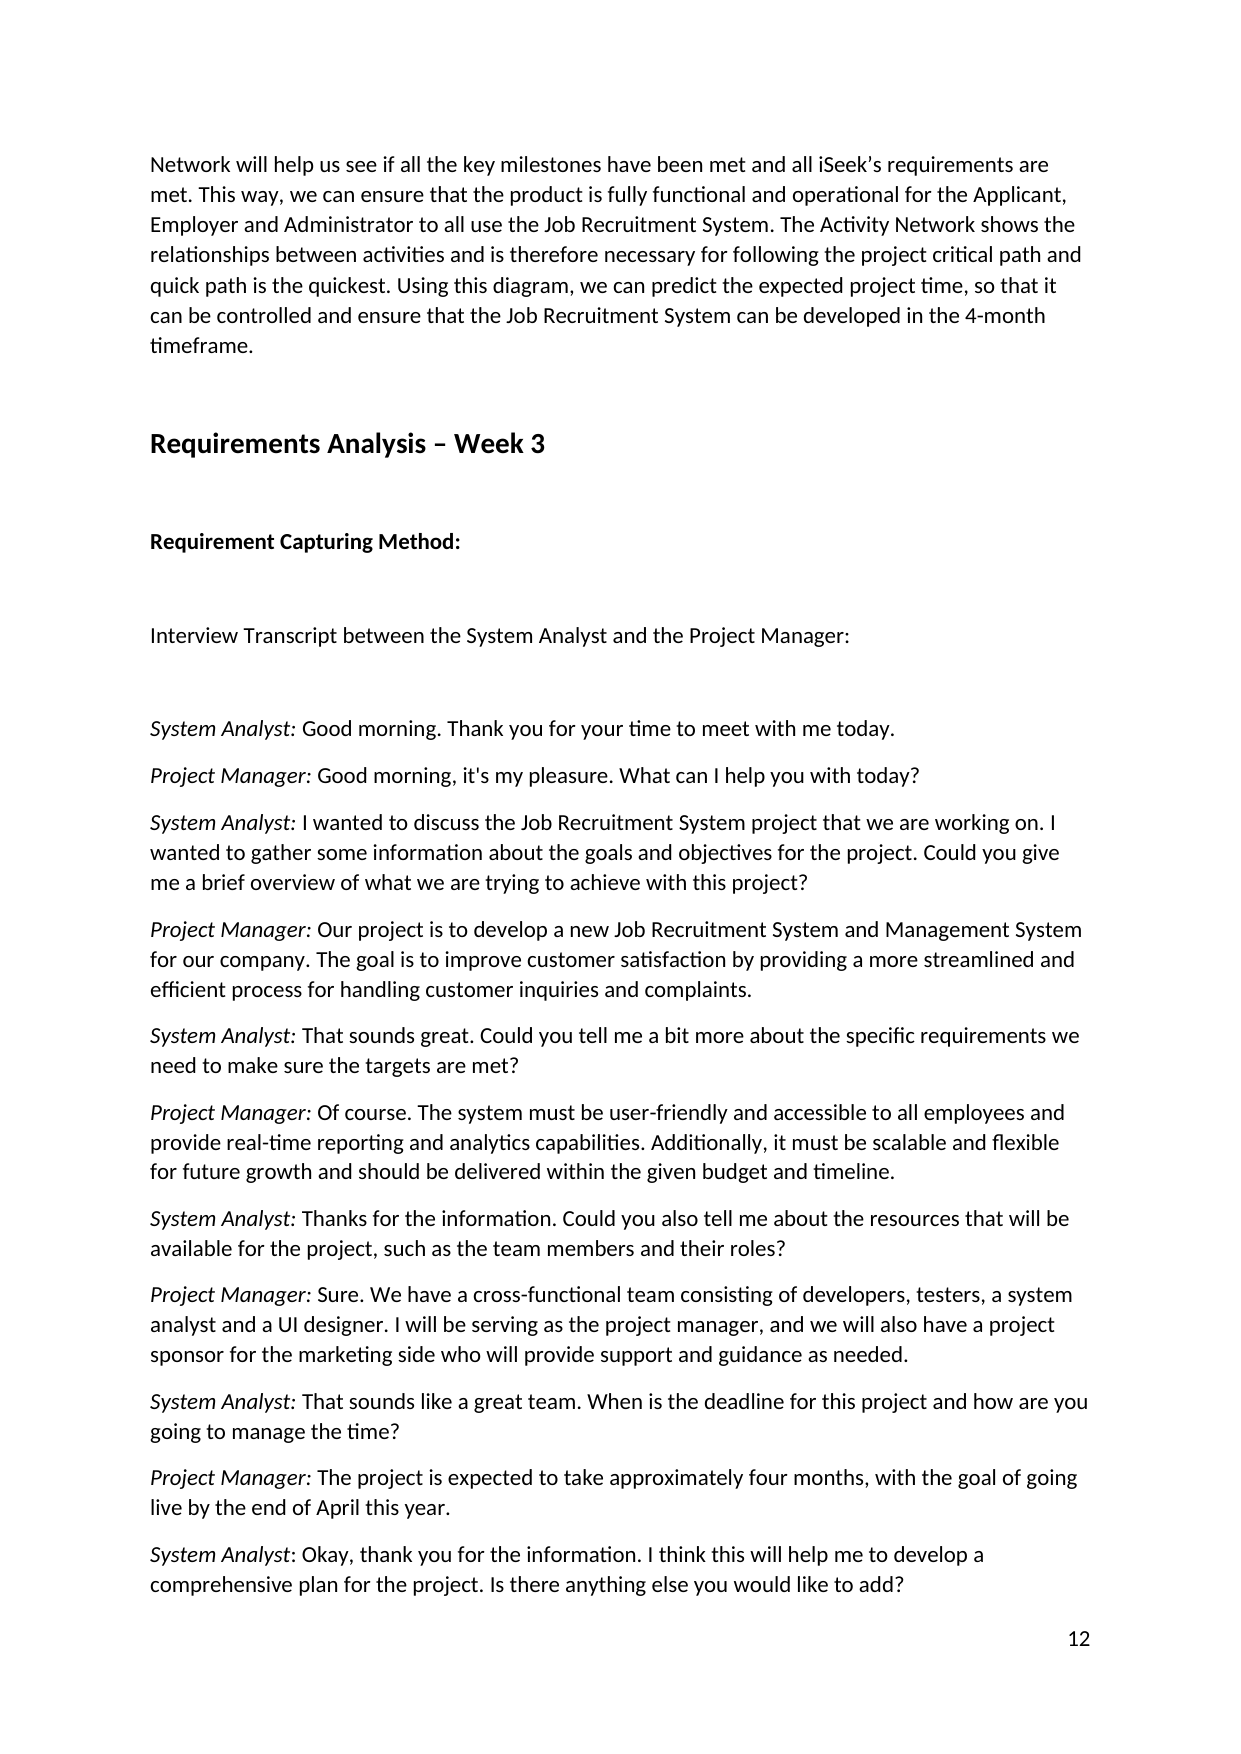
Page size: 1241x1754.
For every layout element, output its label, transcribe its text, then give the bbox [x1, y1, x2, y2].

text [150, 150, 1090, 359]
text System Analyst: I wanted to discuss the Job Recruitment System project that we are working on. I wanted to gather some information about the goals and objectives for the project. Could you give me a brief overview of what we are trying to achieve with this project? [150, 808, 1090, 896]
text Requirement Capturing Method: [150, 527, 1090, 555]
text Project Manager: Sure. We have a cross-functional team consisting of developers, testers, a system analyst and a UI designer. I will be serving as the project manager, and we will also have a project sponsor for the marketing side who will provide support and guidance as needed. [150, 1281, 1090, 1368]
text System Analyst: That sounds like a great team. When is the deadline for this project and how are you going to manage the time? [150, 1387, 1090, 1445]
text System Analyst: Good morning. Thank you for your time to meet with me today. [150, 714, 1090, 742]
text System Analyst: Okay, thank you for the information. I think this will help me to develop a comprehensive plan for the project. Is there anything else you would like to add? [150, 1540, 1090, 1598]
text Interview Transcript between the System Analyst and the Project Manager: [150, 621, 1090, 649]
text Project Manager: Our project is to develop a new Job Recruitment System and Management System for our company. The goal is to improve customer satisfaction by providing a more streamlined and efficient process for handling customer inquiries and complaints. [150, 915, 1090, 1003]
text System Analyst: Thanks for the information. Could you also tell me about the resources that will be available for the project, such as the team members and their roles? [150, 1204, 1090, 1262]
text Requirements Analysis – Week 3 [150, 425, 1090, 461]
text Project Manager: Of course. The system must be user-friendly and accessible to all employees and provide real-time reporting and analytics capabilities. Additionally, it must be scalable and flexible for future growth and should be delivered within the given budget and timeline. [150, 1098, 1090, 1186]
text Project Manager: Good morning, it's my pleasure. What can I help you with today? [150, 761, 1090, 789]
text System Analyst: That sounds great. Could you tell me a bit more about the specific requirements we need to make sure the targets are met? [150, 1021, 1090, 1079]
text Project Manager: The project is expected to take approximately four months, with the goal of going live by the end of April this year. [150, 1463, 1090, 1521]
